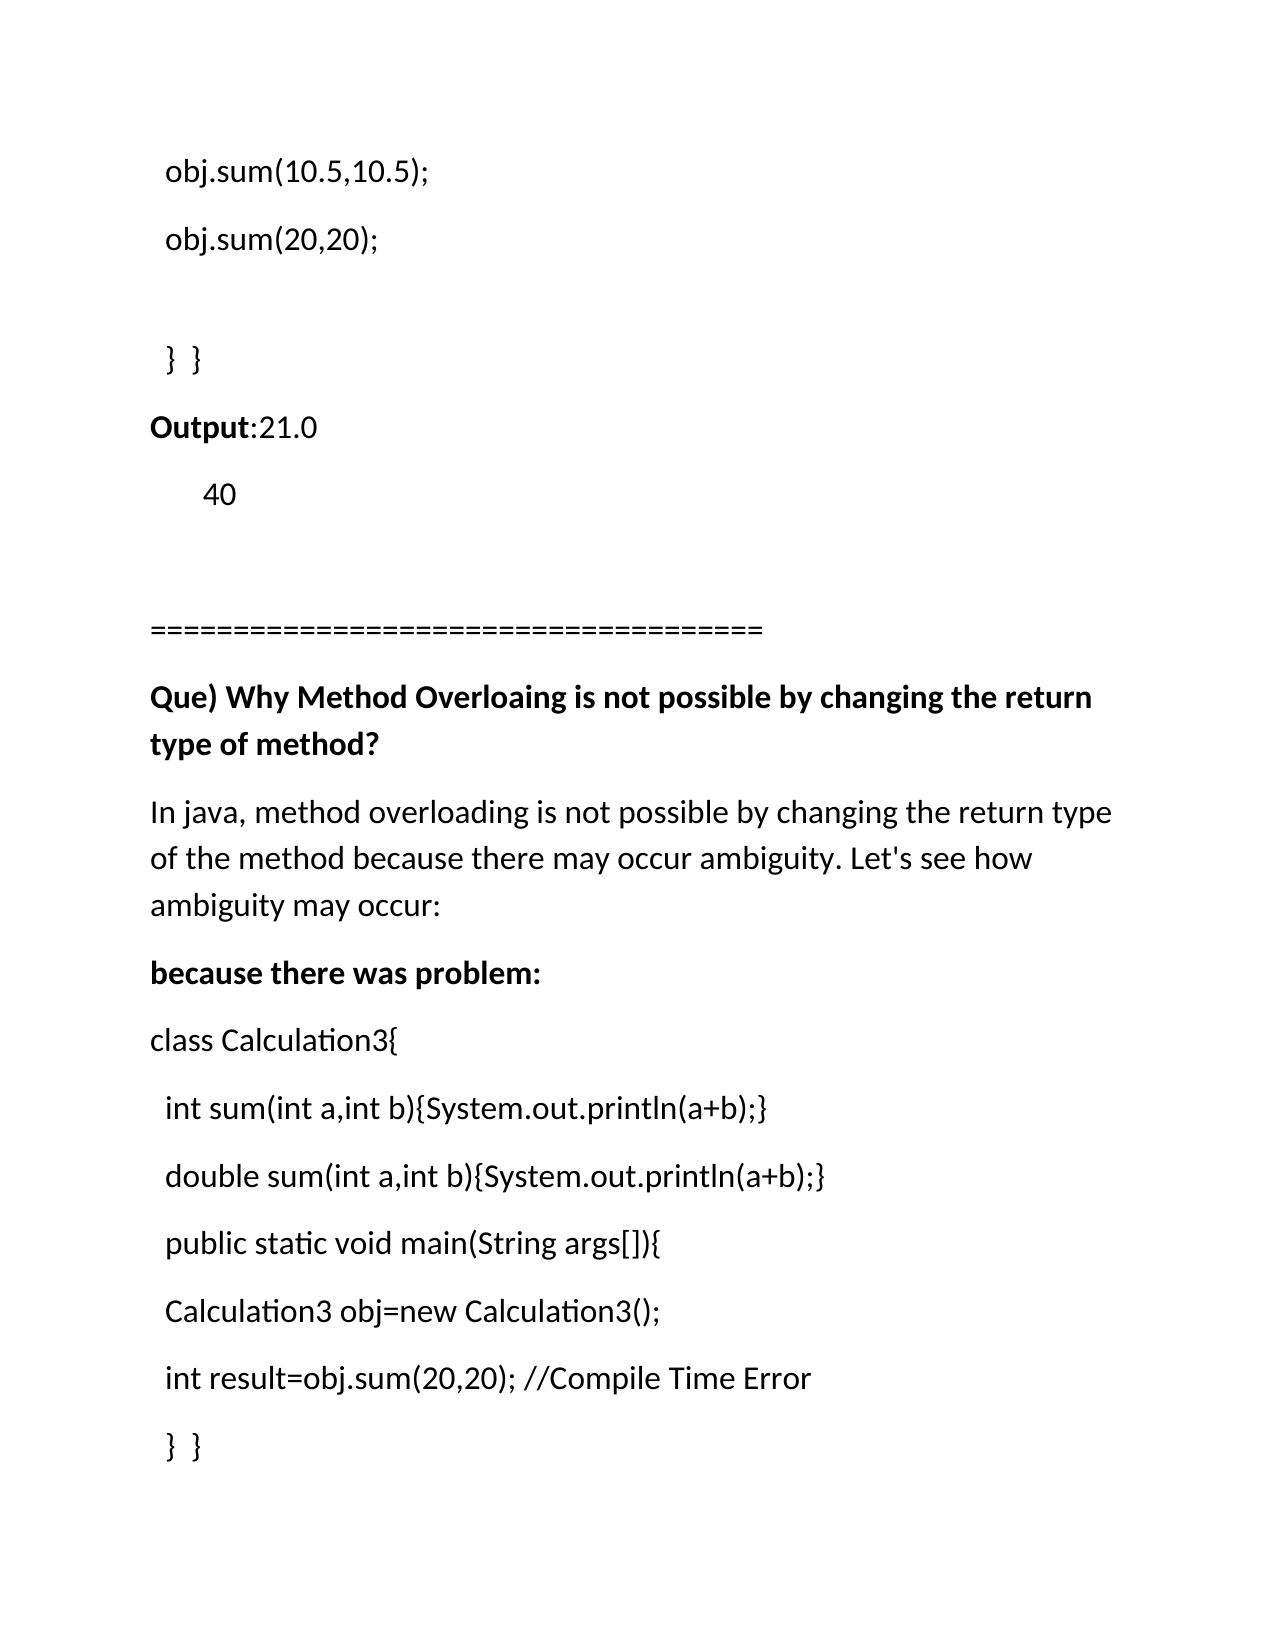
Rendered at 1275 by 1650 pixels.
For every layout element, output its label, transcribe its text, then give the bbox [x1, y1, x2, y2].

text class Calculation3{ [150, 1019, 1125, 1060]
text because there was problem: [150, 952, 1125, 992]
text public static void main(String args[]){ [150, 1222, 1125, 1263]
text 40 [150, 473, 1125, 514]
text obj.sum(10.5,10.5); [150, 150, 1125, 191]
text } } [150, 338, 1125, 379]
text double sum(int a,int b){System.out.println(a+b);} [150, 1154, 1125, 1195]
text Que) Why Method Overloaing is not possible by changing the return type of method? [150, 676, 1125, 764]
text obj.sum(20,20); [150, 218, 1125, 258]
text int result=obj.sum(20,20); //Compile Time Error [150, 1357, 1125, 1398]
text ===================================== [150, 609, 1125, 649]
text int sum(int a,int b){System.out.println(a+b);} [150, 1087, 1125, 1128]
text Output:21.0 [150, 406, 1125, 447]
text In java, method overloading is not possible by changing the return type of the method because there may occur ambiguity. Let's see how ambiguity may occur: [150, 791, 1125, 925]
text Calculation3 obj=new Calculation3(); [150, 1290, 1125, 1331]
text } } [150, 1425, 1125, 1466]
